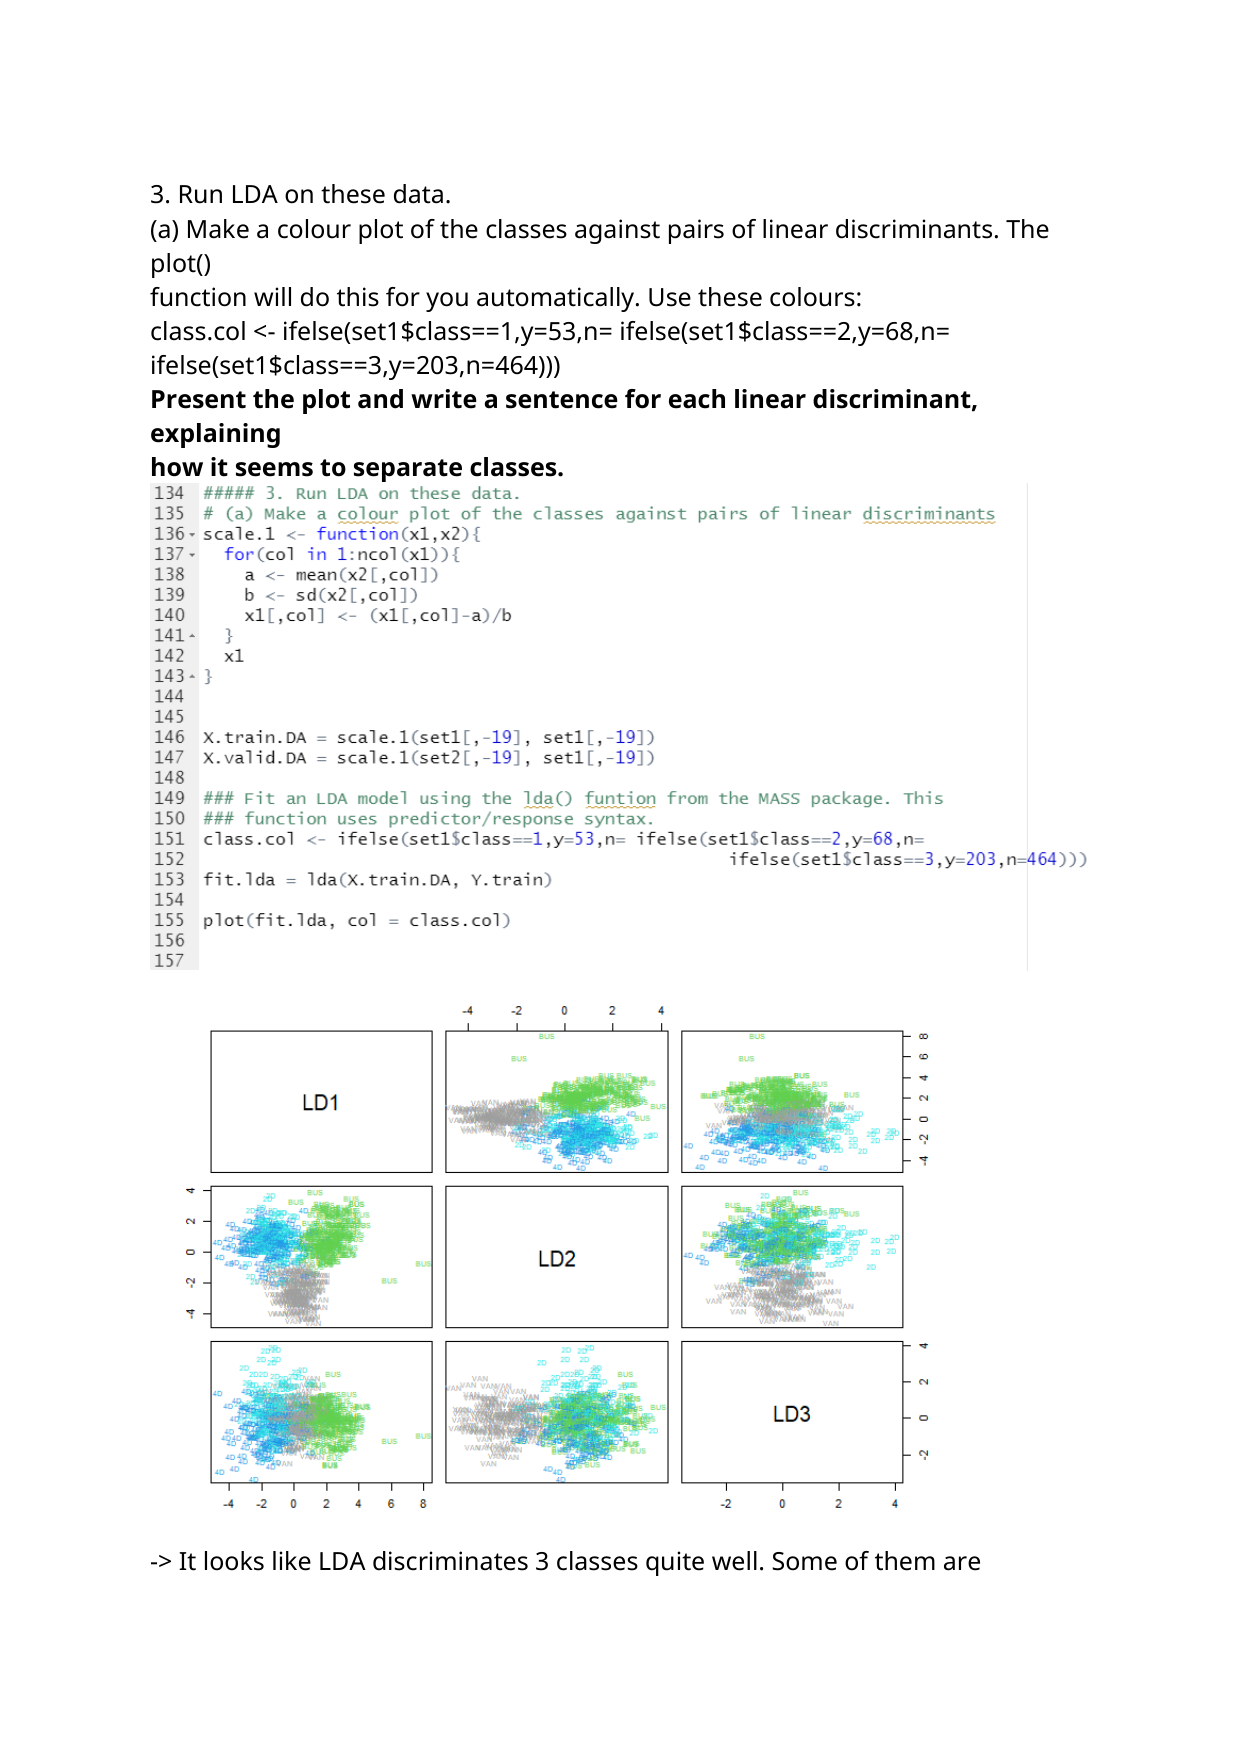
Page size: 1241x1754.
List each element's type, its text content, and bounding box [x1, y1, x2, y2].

text how it seems to separate classes. [150, 450, 1090, 483]
text (a) Make a colour plot of the classes against pairs of linear discriminants. The plot() [150, 211, 1090, 279]
picture [150, 483, 1091, 1544]
text 3. Run LDA on these data. [150, 177, 1090, 211]
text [150, 1544, 1090, 1578]
text Present the plot and write a sentence for each linear discriminant, explaining [150, 382, 1090, 450]
text function will do this for you automatically. Use these colours: [150, 279, 1090, 313]
text class.col <- ifelse(set1$class==1,y=53,n= ifelse(set1$class==2,y=68,n= [150, 313, 1090, 347]
text ifelse(set1$class==3,y=203,n=464))) [150, 347, 1090, 382]
